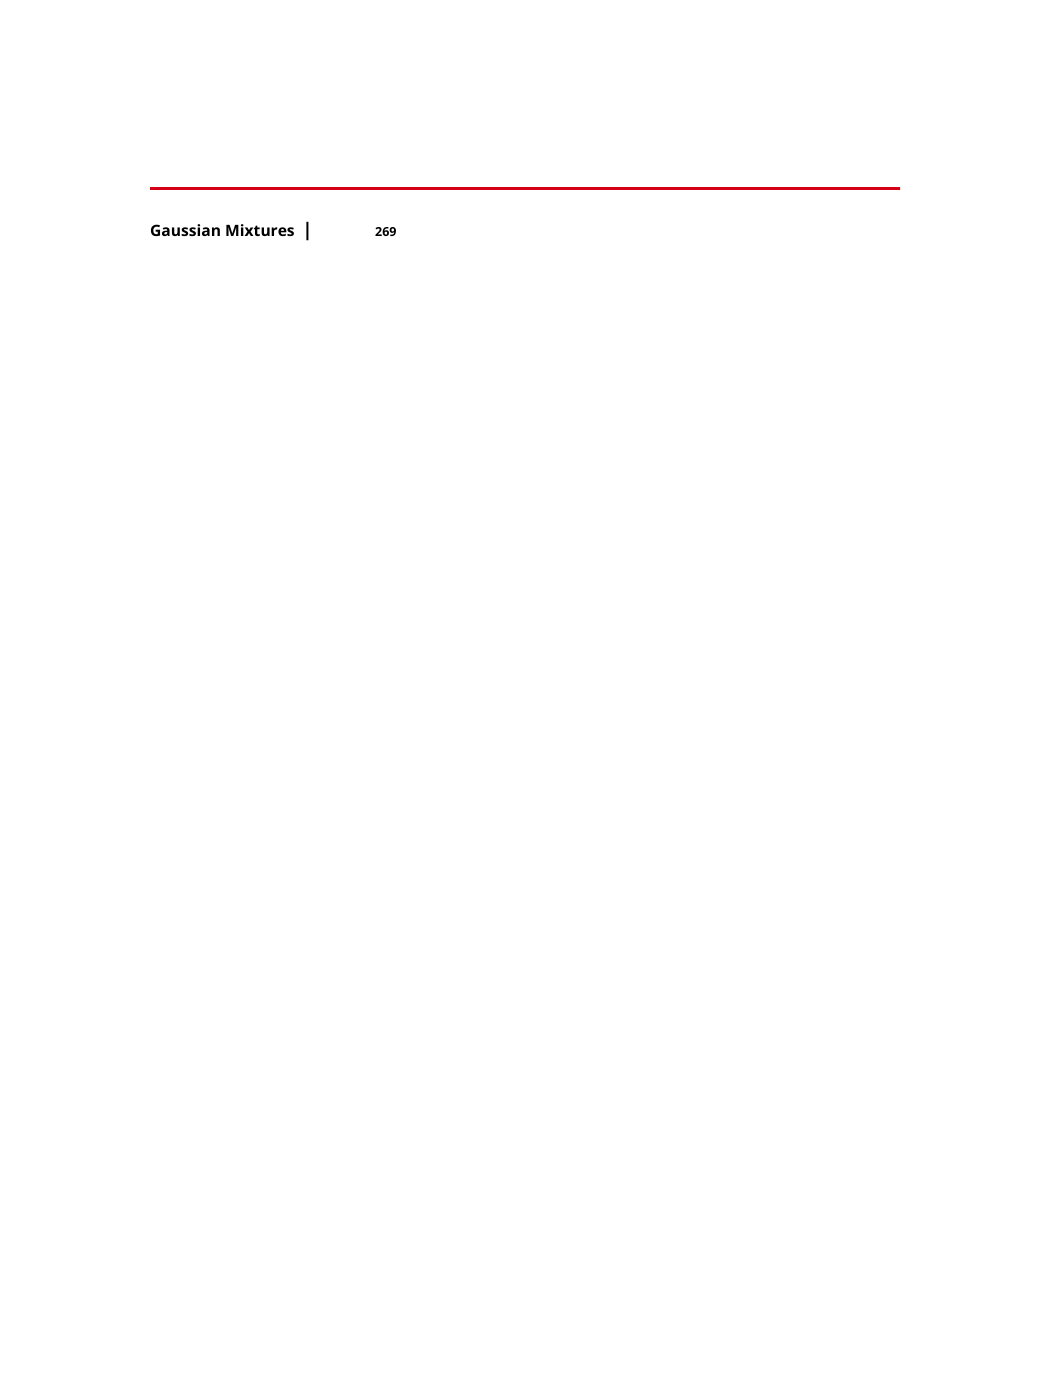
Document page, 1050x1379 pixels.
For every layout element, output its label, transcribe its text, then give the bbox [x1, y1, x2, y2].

text Gaussian Mixtures | 269 [150, 216, 883, 242]
